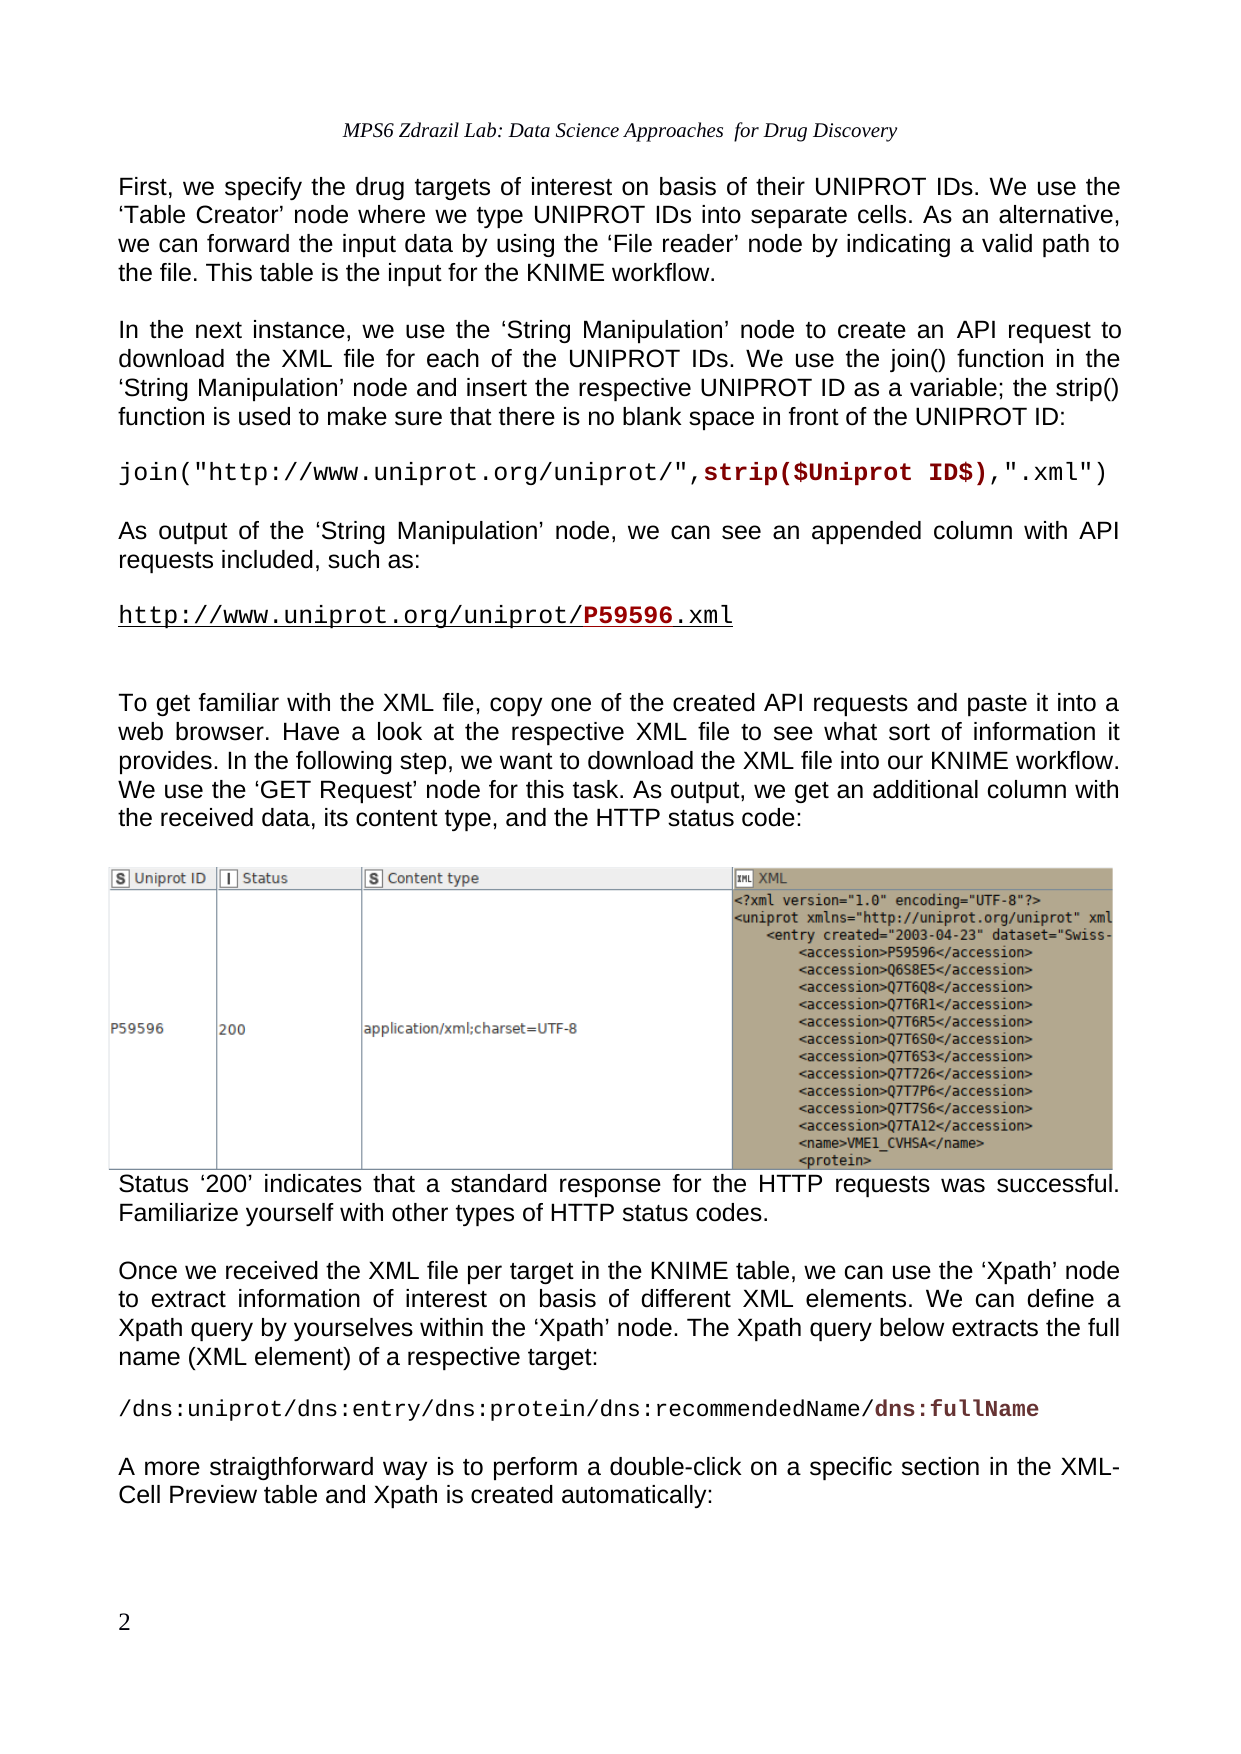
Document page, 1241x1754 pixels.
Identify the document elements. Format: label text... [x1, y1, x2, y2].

text First, we specify the drug targets of interest on basis of their UNIPROT IDs. We use the ‘Table Creator’ node where we type UNIPROT IDs into separate cells. As an alternative, we can forward the input data by using the ‘File reader’ node by indicating a valid path to the file. This table is the input for the KNIME workflow. [118, 172, 1122, 287]
text A more straigthforward way is to perform a double-click on a specific section in the XML-Cell Preview table and Xpath is created automatically: [118, 1452, 1122, 1509]
text In the next instance, we use the ‘String Manipulation’ node to create an API request to download the XML file for each of the UNIPROT IDs. We use the join() function in the ‘String Manipulation’ node and insert the respective UNIPROT ID as a variable; the strip() function is used to make sure that there is no blank space in front of the UNIPROT ID: [118, 315, 1122, 430]
text Once we received the XML file per target in the KNIME table, we can use the ‘Xpath’ node to extract information of interest on basis of different XML elements. We can define a Xpath query by yourselves within the ‘Xpath’ node. The Xpath query below extracts the full name (XML element) of a respective target: [118, 1256, 1122, 1371]
text To get familiar with the XML file, copy one of the created API requests and paste it into a web browser. Have a look at the respective XML file to see what sort of information it provides. In the following step, we want to download the XML file into our KNIME workflow. We use the ‘GET Request’ node for this task. As output, we get an additional column with the received data, its content type, and the HTTP status code: [118, 688, 1122, 832]
text http://www.uniprot.org/uniprot/P59596.xml [118, 602, 1122, 631]
picture [108, 867, 1113, 1170]
text /dns:uniprot/dns:entry/dns:protein/dns:recommendedName/dns:fullName [118, 1397, 1122, 1423]
text As output of the ‘String Manipulation’ node, we can see an appended column with API requests included, such as: [118, 516, 1122, 574]
text join("http://www.uniprot.org/uniprot/",strip($Uniprot ID$),".xml") [118, 459, 1122, 487]
